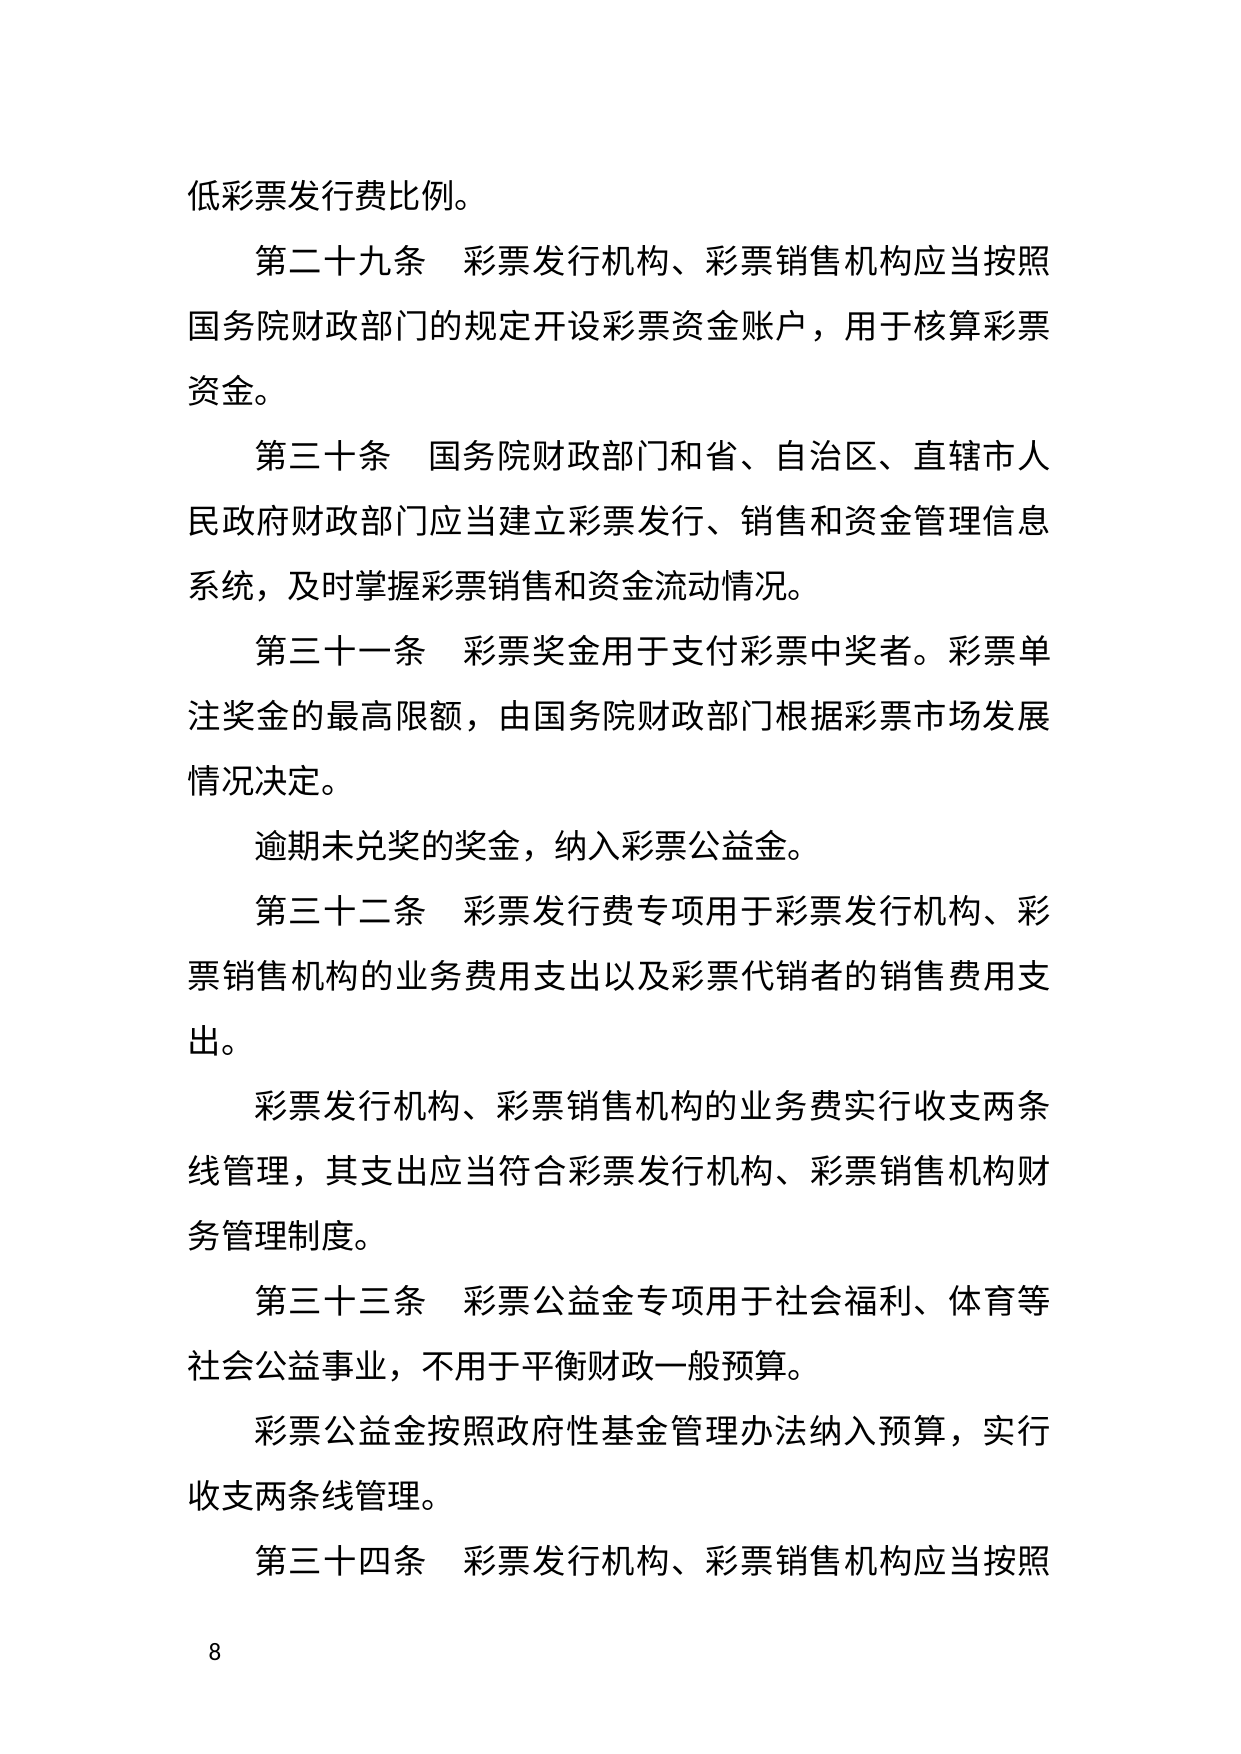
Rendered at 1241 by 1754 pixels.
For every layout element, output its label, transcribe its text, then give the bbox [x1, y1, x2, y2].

text 第三十二条 彩票发行费专项用于彩票发行机构、彩票销售机构的业务费用支出以及彩票代销者的销售费用支出。 [187, 877, 1053, 1072]
text 彩票公益金按照政府性基金管理办法纳入预算，实行收支两条线管理。 [187, 1397, 1053, 1527]
text 第三十条 国务院财政部门和省、自治区、直辖市人民政府财政部门应当建立彩票发行、销售和资金管理信息系统，及时掌握彩票销售和资金流动情况。 [187, 422, 1053, 617]
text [187, 162, 1053, 227]
text 逾期未兑奖的奖金，纳入彩票公益金。 [187, 812, 1053, 877]
text 彩票发行机构、彩票销售机构的业务费实行收支两条线管理，其支出应当符合彩票发行机构、彩票销售机构财务管理制度。 [187, 1072, 1053, 1267]
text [187, 1527, 1053, 1592]
text 第三十一条 彩票奖金用于支付彩票中奖者。彩票单注奖金的最高限额，由国务院财政部门根据彩票市场发展情况决定。 [187, 617, 1053, 812]
text 第三十三条 彩票公益金专项用于社会福利、体育等社会公益事业，不用于平衡财政一般预算。 [187, 1267, 1053, 1397]
text 第二十九条 彩票发行机构、彩票销售机构应当按照国务院财政部门的规定开设彩票资金账户，用于核算彩票资金。 [187, 227, 1053, 422]
